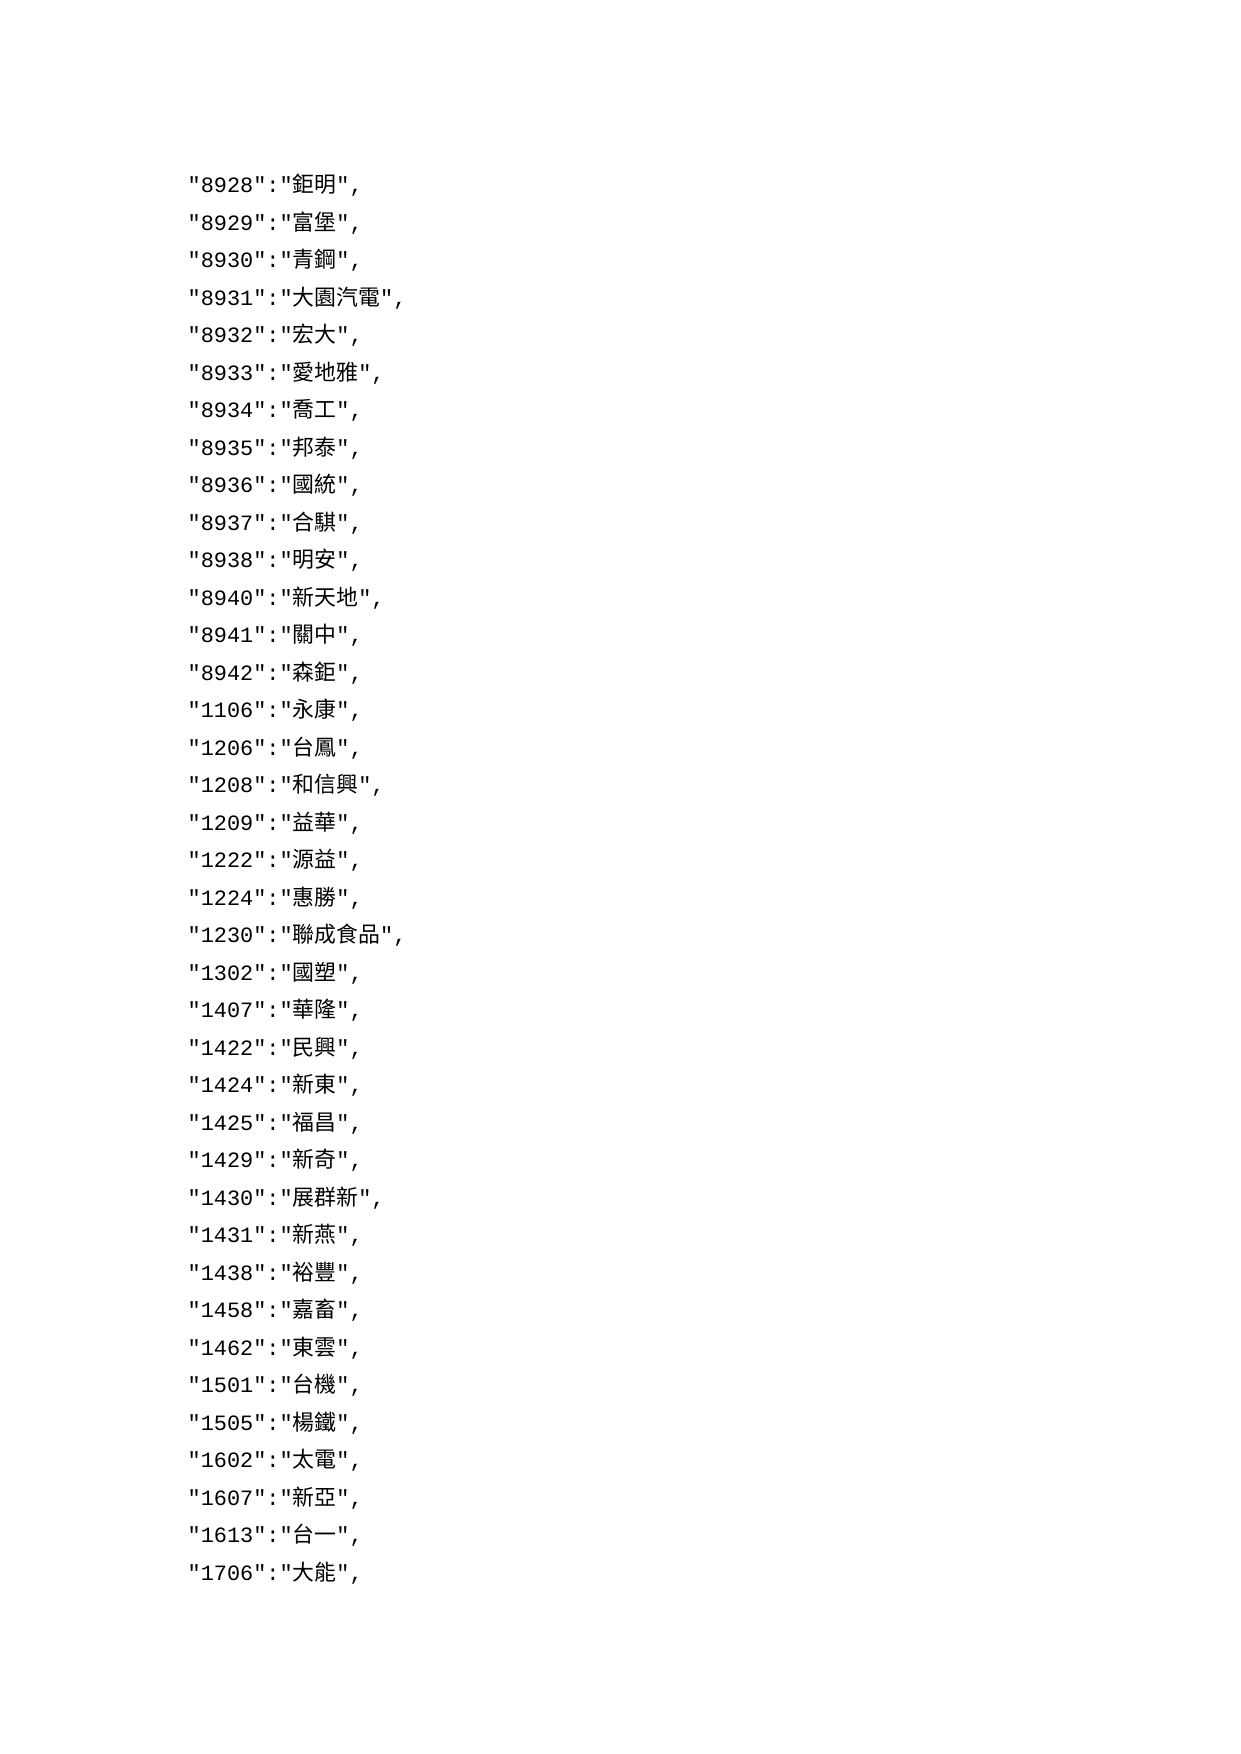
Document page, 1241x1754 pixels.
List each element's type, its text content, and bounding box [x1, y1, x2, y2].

text "1607":"新亞", [187, 1477, 1053, 1514]
text "8930":"青鋼", [187, 239, 1053, 277]
text "1458":"嘉畜", [187, 1289, 1053, 1327]
text "8941":"關中", [187, 614, 1053, 652]
text "1209":"益華", [187, 802, 1053, 839]
text "8931":"大園汽電", [187, 277, 1053, 314]
text "1208":"和信興", [187, 764, 1053, 802]
text "1501":"台機", [187, 1364, 1053, 1402]
text "1106":"永康", [187, 689, 1053, 727]
text "8940":"新天地", [187, 577, 1053, 614]
text "8938":"明安", [187, 539, 1053, 577]
text "1602":"太電", [187, 1439, 1053, 1477]
text "1424":"新東", [187, 1064, 1053, 1102]
text "1429":"新奇", [187, 1139, 1053, 1177]
text "1206":"台鳳", [187, 727, 1053, 764]
text "1224":"惠勝", [187, 877, 1053, 914]
text "8933":"愛地雅", [187, 352, 1053, 389]
text "8937":"合騏", [187, 502, 1053, 539]
text "1613":"台一", [187, 1514, 1053, 1552]
text "1422":"民興", [187, 1027, 1053, 1064]
text "8942":"森鉅", [187, 652, 1053, 689]
text "1425":"福昌", [187, 1102, 1053, 1139]
text "1706":"大能", [187, 1552, 1053, 1589]
text "1302":"國塑", [187, 952, 1053, 989]
text "1431":"新燕", [187, 1214, 1053, 1252]
text "8935":"邦泰", [187, 427, 1053, 464]
text "1407":"華隆", [187, 989, 1053, 1027]
text "8928":"鉅明", [187, 164, 1053, 202]
text "1222":"源益", [187, 839, 1053, 877]
text "1462":"東雲", [187, 1327, 1053, 1364]
text "8929":"富堡", [187, 202, 1053, 239]
text "1505":"楊鐵", [187, 1402, 1053, 1439]
text "8934":"喬工", [187, 389, 1053, 427]
text "1438":"裕豐", [187, 1252, 1053, 1289]
text "8936":"國統", [187, 464, 1053, 502]
text "1230":"聯成食品", [187, 914, 1053, 952]
text "1430":"展群新", [187, 1177, 1053, 1214]
text "8932":"宏大", [187, 314, 1053, 352]
